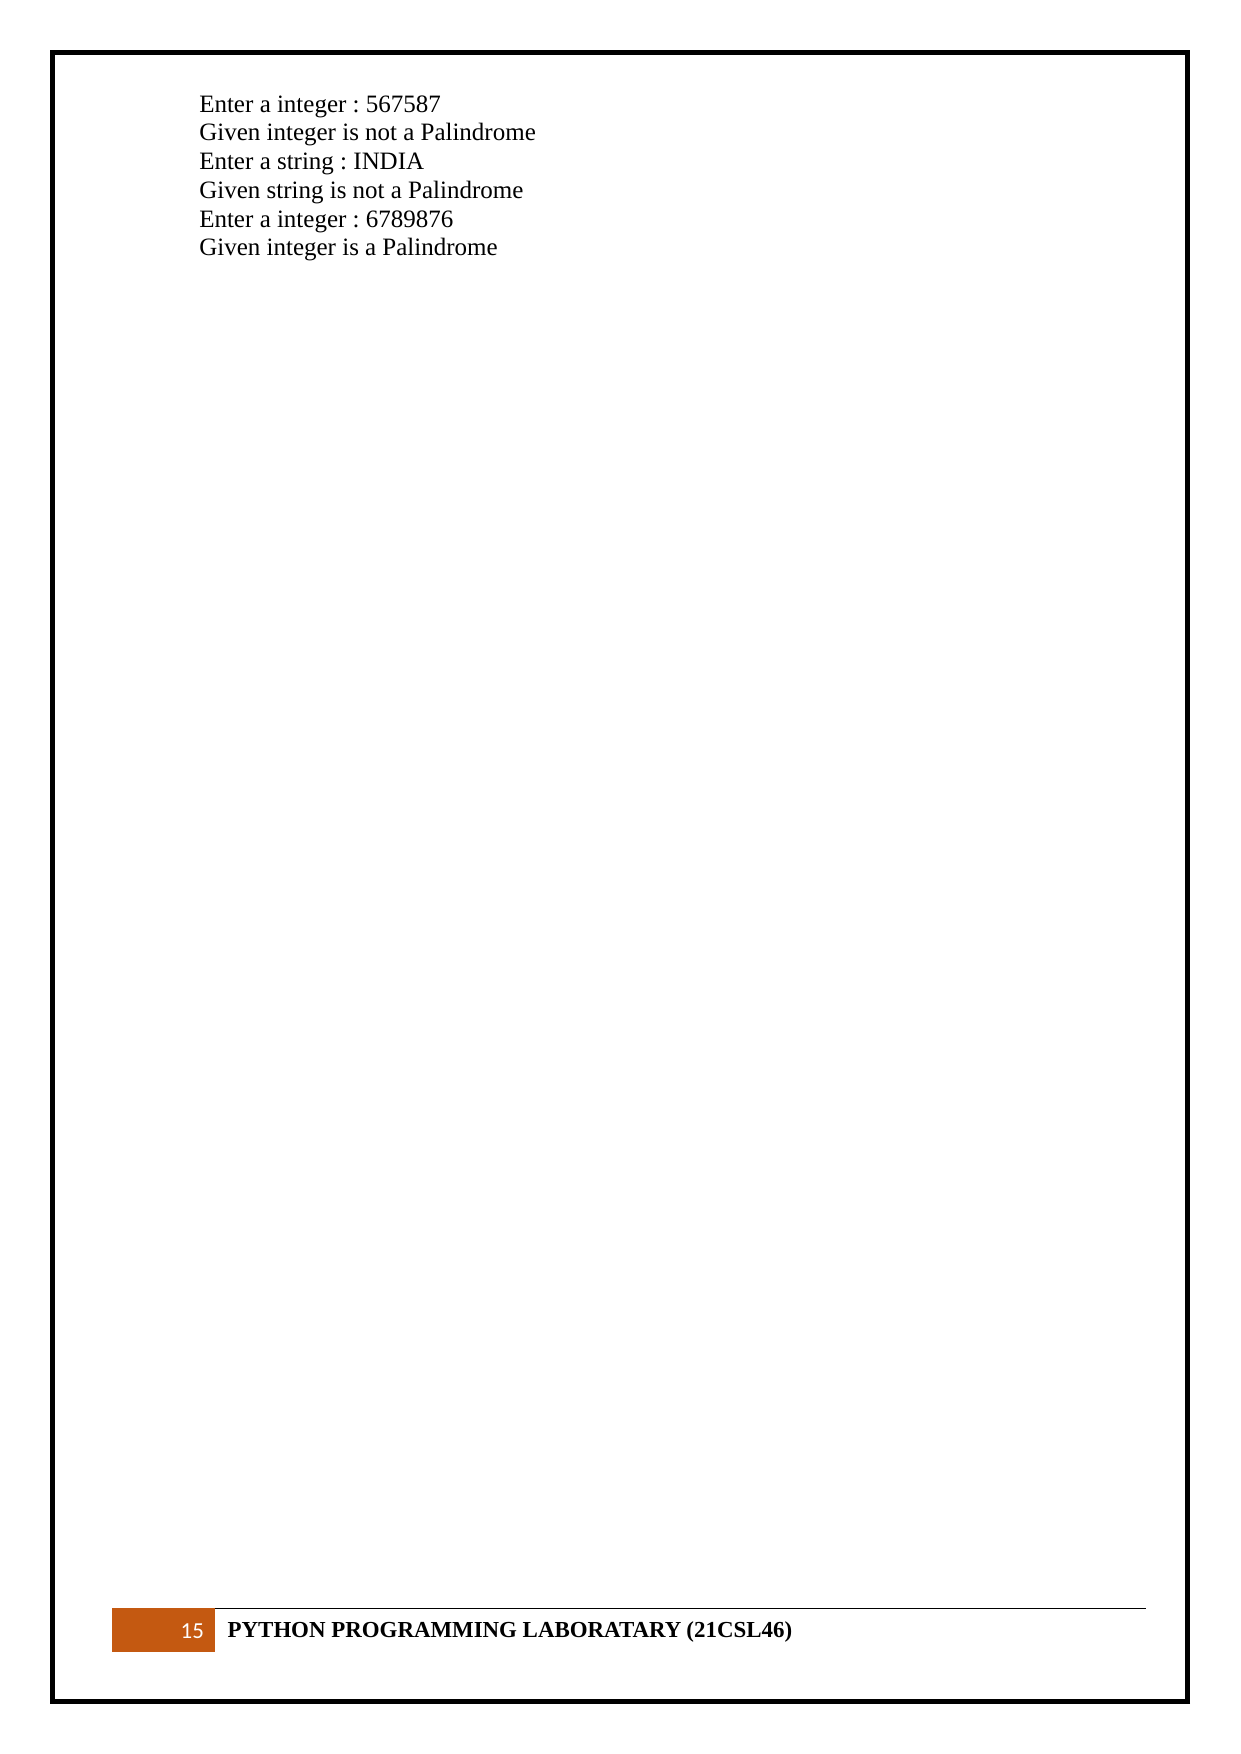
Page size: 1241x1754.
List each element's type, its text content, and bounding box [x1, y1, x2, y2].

text Given integer is a Palindrome [199, 232, 1157, 261]
text Enter a integer : 567587 [199, 89, 1157, 117]
text Given string is not a Palindrome [199, 175, 1157, 204]
text Given integer is not a Palindrome [199, 117, 1157, 146]
text Enter a string : INDIA [199, 146, 1157, 175]
text Enter a integer : 6789876 [199, 204, 1157, 232]
